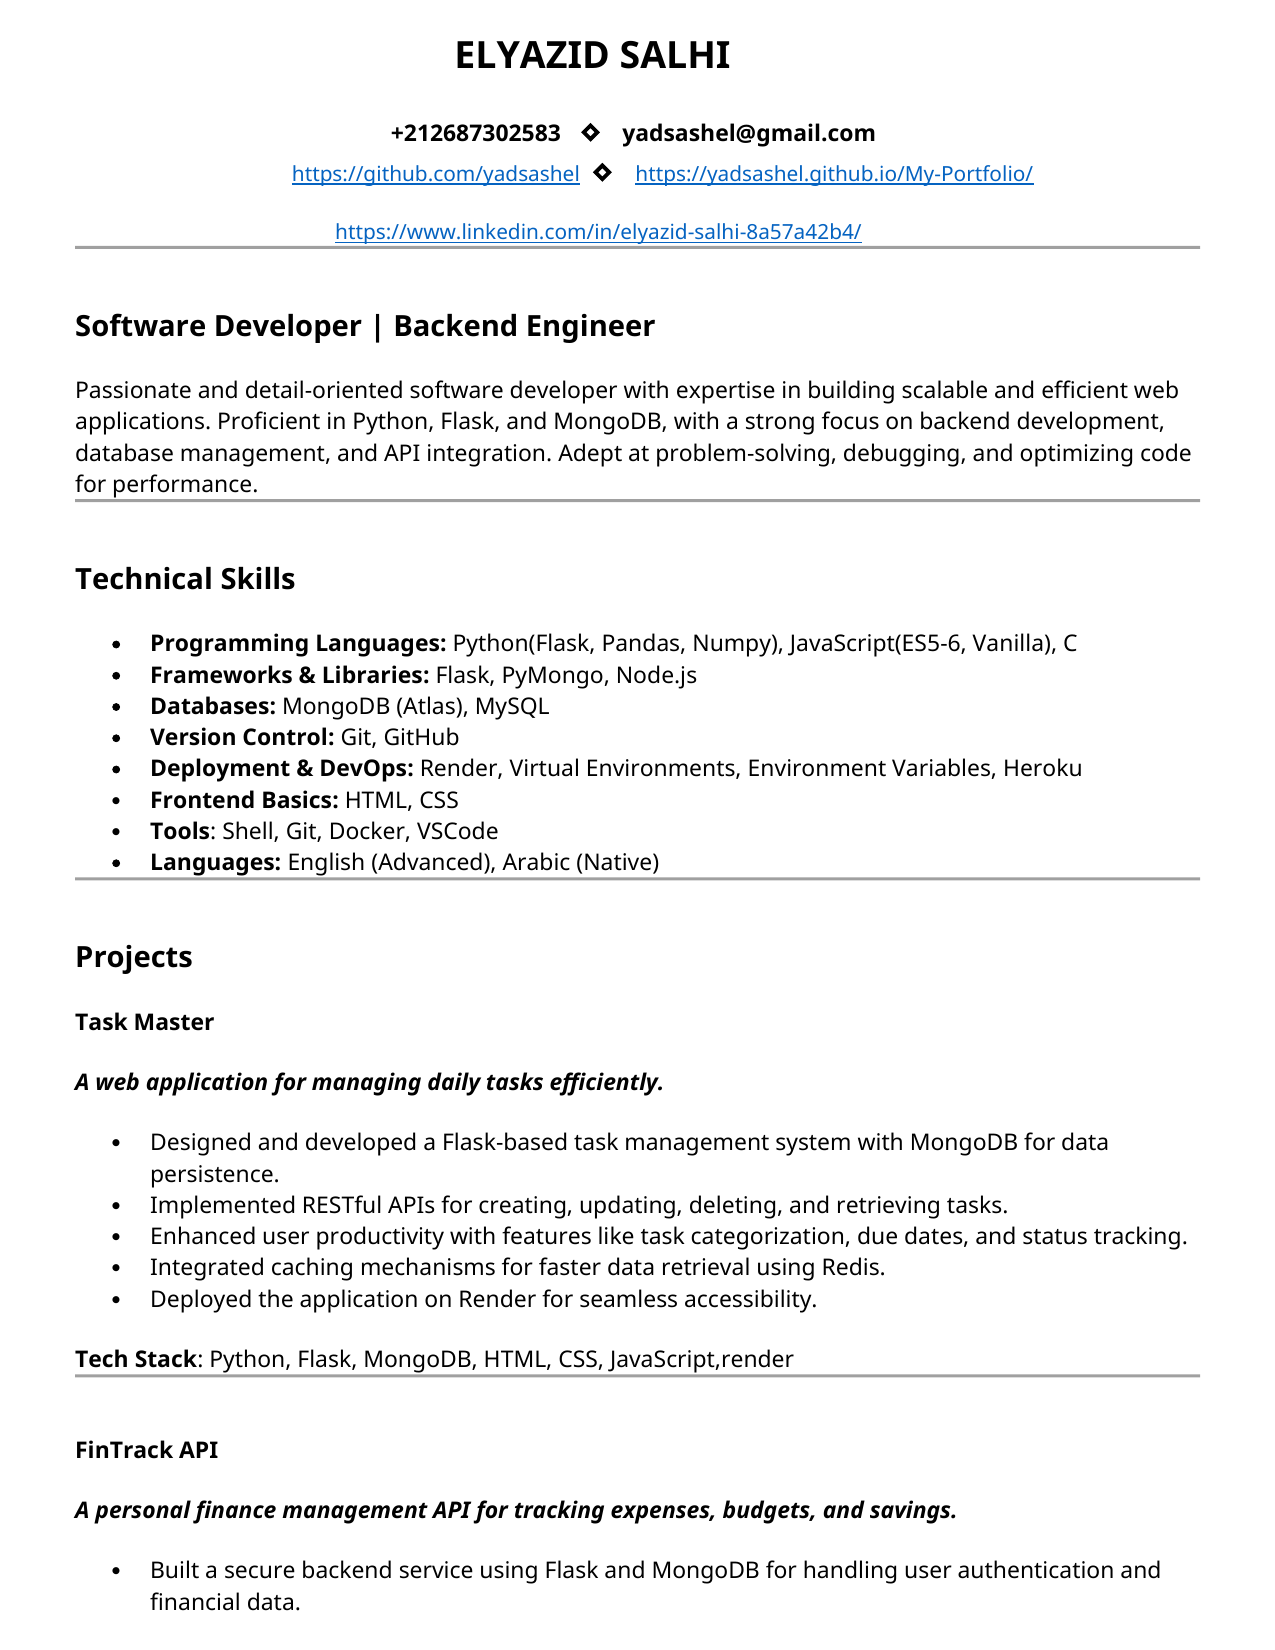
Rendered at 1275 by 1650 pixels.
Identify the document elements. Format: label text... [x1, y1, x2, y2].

list Version Control: Git, GitHub [112, 721, 1200, 752]
list Frameworks & Libraries: Flask, PyMongo, Node.js [112, 658, 1200, 690]
text https://www.linkedin.com/in/elyazid-salhi-8a57a42b4/ [75, 217, 1200, 245]
text ELYAZID SALHI [75, 28, 1200, 79]
list Built a secure backend service using Flask and MongoDB for handling user authentication and financial data. [112, 1554, 1200, 1617]
list Implemented RESTful APIs for creating, updating, deleting, and retrieving tasks. [112, 1189, 1200, 1220]
list Frontend Basics: HTML, CSS [112, 783, 1200, 815]
list Deployed the application on Render for seamless accessibility. [112, 1283, 1200, 1314]
text A web application for managing daily tasks efficiently. [75, 1066, 1200, 1097]
list Designed and developed a Flask-based task management system with MongoDB for data persistence. [112, 1126, 1200, 1189]
subtitle FinTrack API [75, 1434, 1200, 1465]
list Deployment & DevOps: Render, Virtual Environments, Environment Variables, Heroku [112, 752, 1200, 783]
list Enhanced user productivity with features like task categorization, due dates, and status tracking. [112, 1220, 1200, 1251]
text A personal finance management API for tracking expenses, budgets, and savings. [75, 1494, 1200, 1525]
text Passionate and detail-oriented software developer with expertise in building scalable and efficient web applications. Proficient in Python, Flask, and MongoDB, with a strong focus on backend development, database management, and API integration. Adept at problem-solving, debugging, and optimizing code for performance. [75, 374, 1200, 499]
subtitle Task Master [75, 1006, 1200, 1037]
list Integrated caching mechanisms for faster data retrieval using Redis. [112, 1251, 1200, 1283]
list Languages: English (Advanced), Arabic (Native) [112, 846, 1200, 877]
subtitle Software Developer | Backend Engineer [75, 305, 1200, 345]
subtitle Projects [75, 937, 1200, 976]
list Programming Languages: Python(Flask, Pandas, Numpy), JavaScript(ES5-6, Vanilla), C [112, 627, 1200, 658]
text +212687302583 ⋄ yadsashel@gmail.com https://github.com/yadsashel ⋄ https://yadsashel.github.io/My-Portfolio/ [75, 108, 1200, 188]
list Tools: Shell, Git, Docker, VSCode [112, 815, 1200, 846]
text Tech Stack: Python, Flask, MongoDB, HTML, CSS, JavaScript,render [75, 1343, 1200, 1374]
subtitle Technical Skills [75, 558, 1200, 598]
list Databases: MongoDB (Atlas), MySQL [112, 690, 1200, 721]
